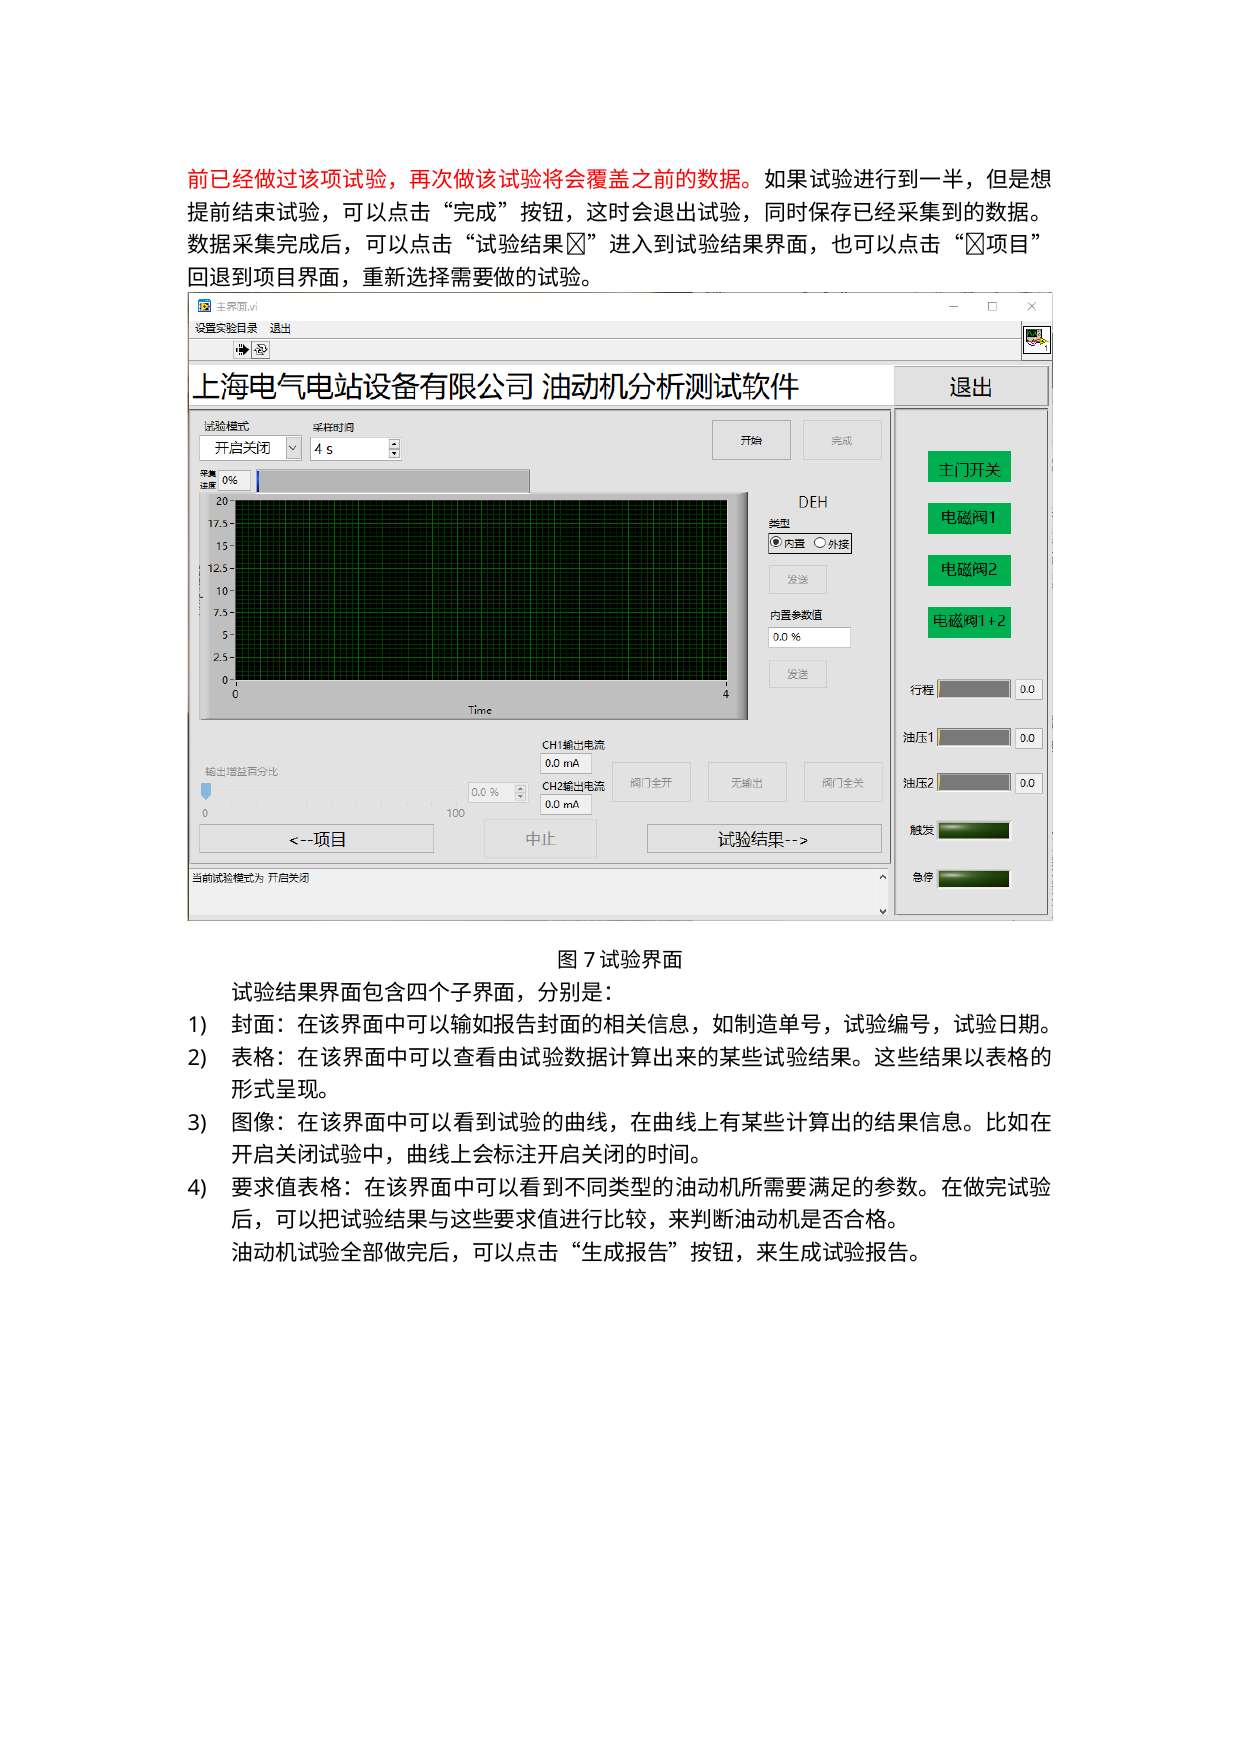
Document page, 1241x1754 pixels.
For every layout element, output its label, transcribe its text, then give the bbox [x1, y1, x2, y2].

list 图像：在该界面中可以看到试验的曲线，在曲线上有某些计算出的结果信息。比如在开启关闭试验中，曲线上会标注开启关闭的时间。 [187, 1104, 1053, 1169]
list 要求值表格：在该界面中可以看到不同类型的油动机所需要满足的参数。在做完试验后，可以把试验结果与这些要求值进行比较，来判断油动机是否合格。 [187, 1169, 1053, 1234]
list 封面：在该界面中可以输如报告封面的相关信息，如制造单号，试验编号，试验日期。 [187, 1007, 1053, 1039]
picture [187, 292, 1053, 921]
text 试验结果界面包含四个子界面，分别是： [187, 974, 1053, 1007]
list 表格：在该界面中可以查看由试验数据计算出来的某些试验结果。这些结果以表格的形式呈现。 [187, 1039, 1053, 1104]
list 油动机试验全部做完后，可以点击“生成报告”按钮，来生成试验报告。 [231, 1234, 1053, 1267]
table_header 图 7试验界面 [188, 921, 1053, 974]
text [187, 162, 1053, 292]
